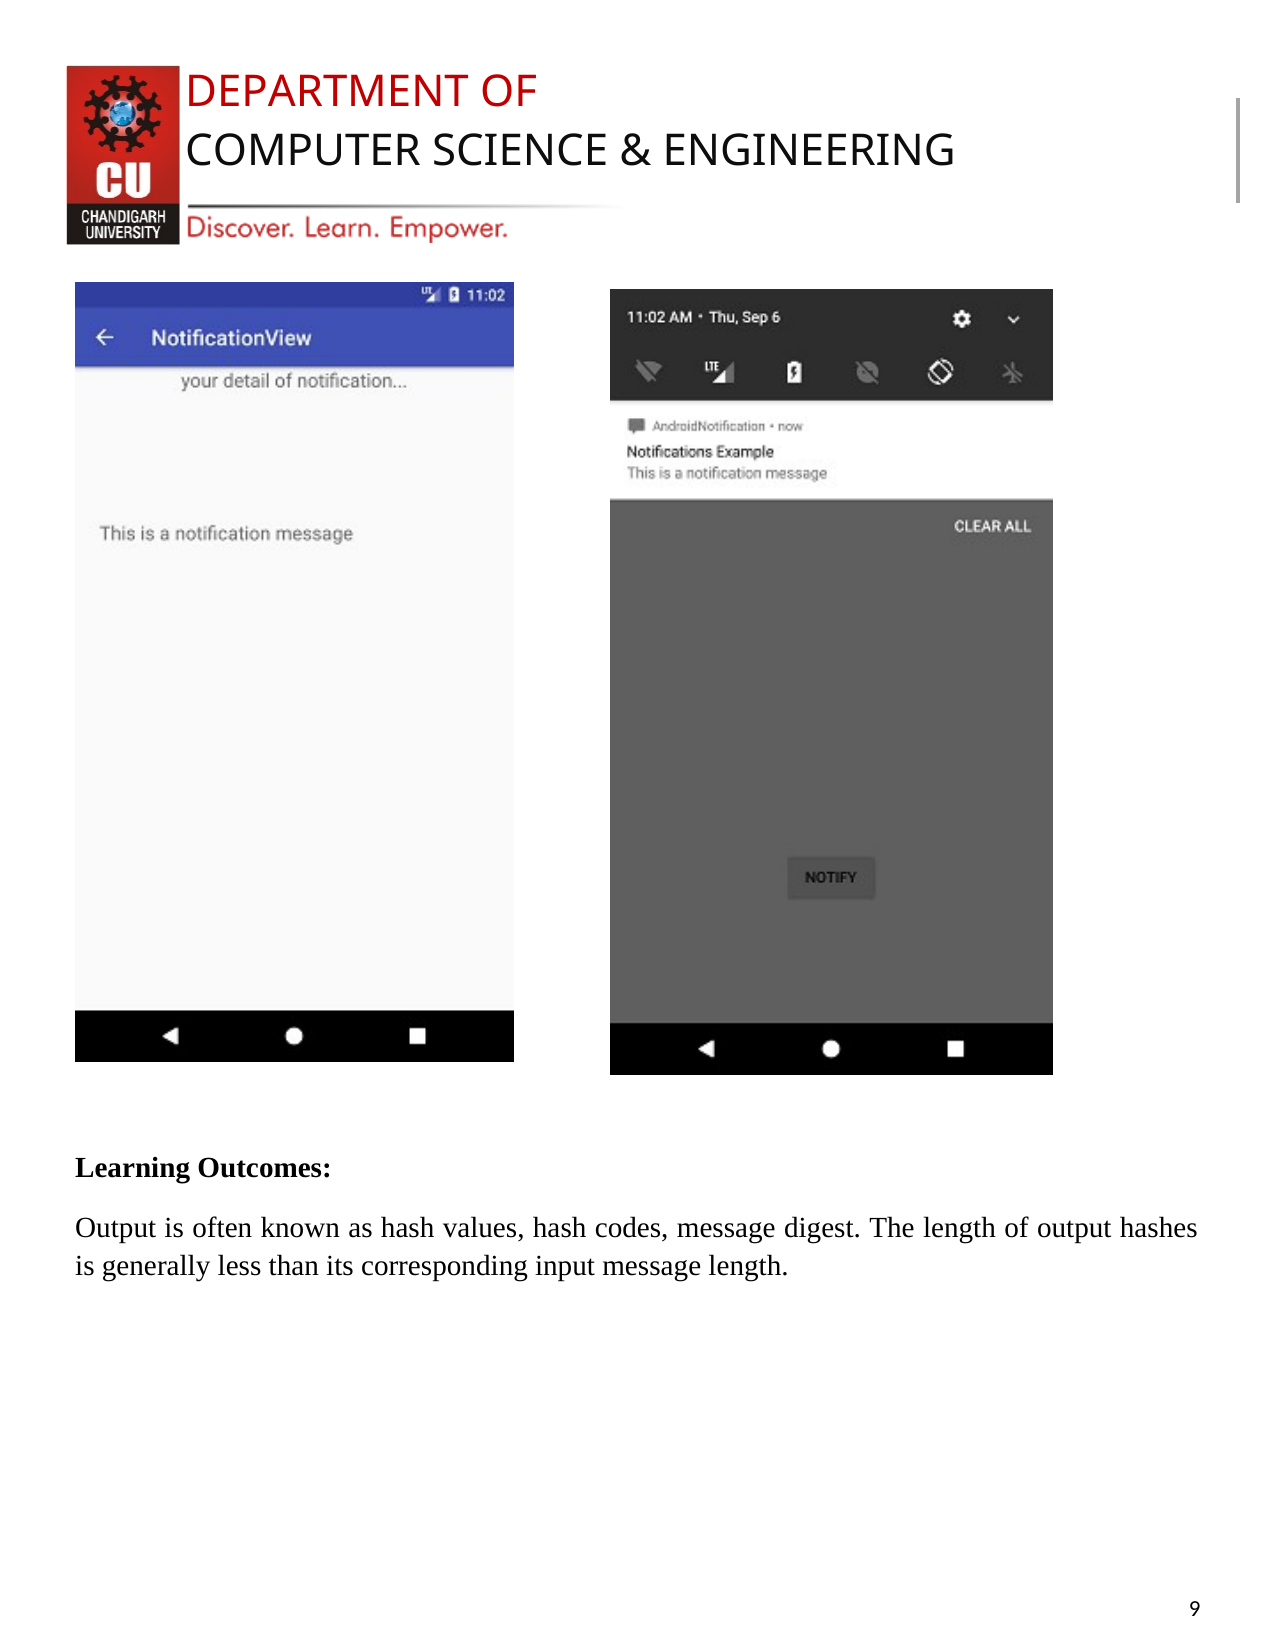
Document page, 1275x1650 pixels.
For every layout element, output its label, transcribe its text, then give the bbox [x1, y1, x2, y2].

picture [610, 289, 1053, 1075]
text Learning Outcomes: [75, 1151, 1200, 1184]
picture [75, 282, 514, 1062]
text Output is often known as hash values, hash codes, message digest. The length of output hashes is generally less than its corresponding input message length. [75, 1210, 1200, 1282]
picture [66, 65, 663, 245]
